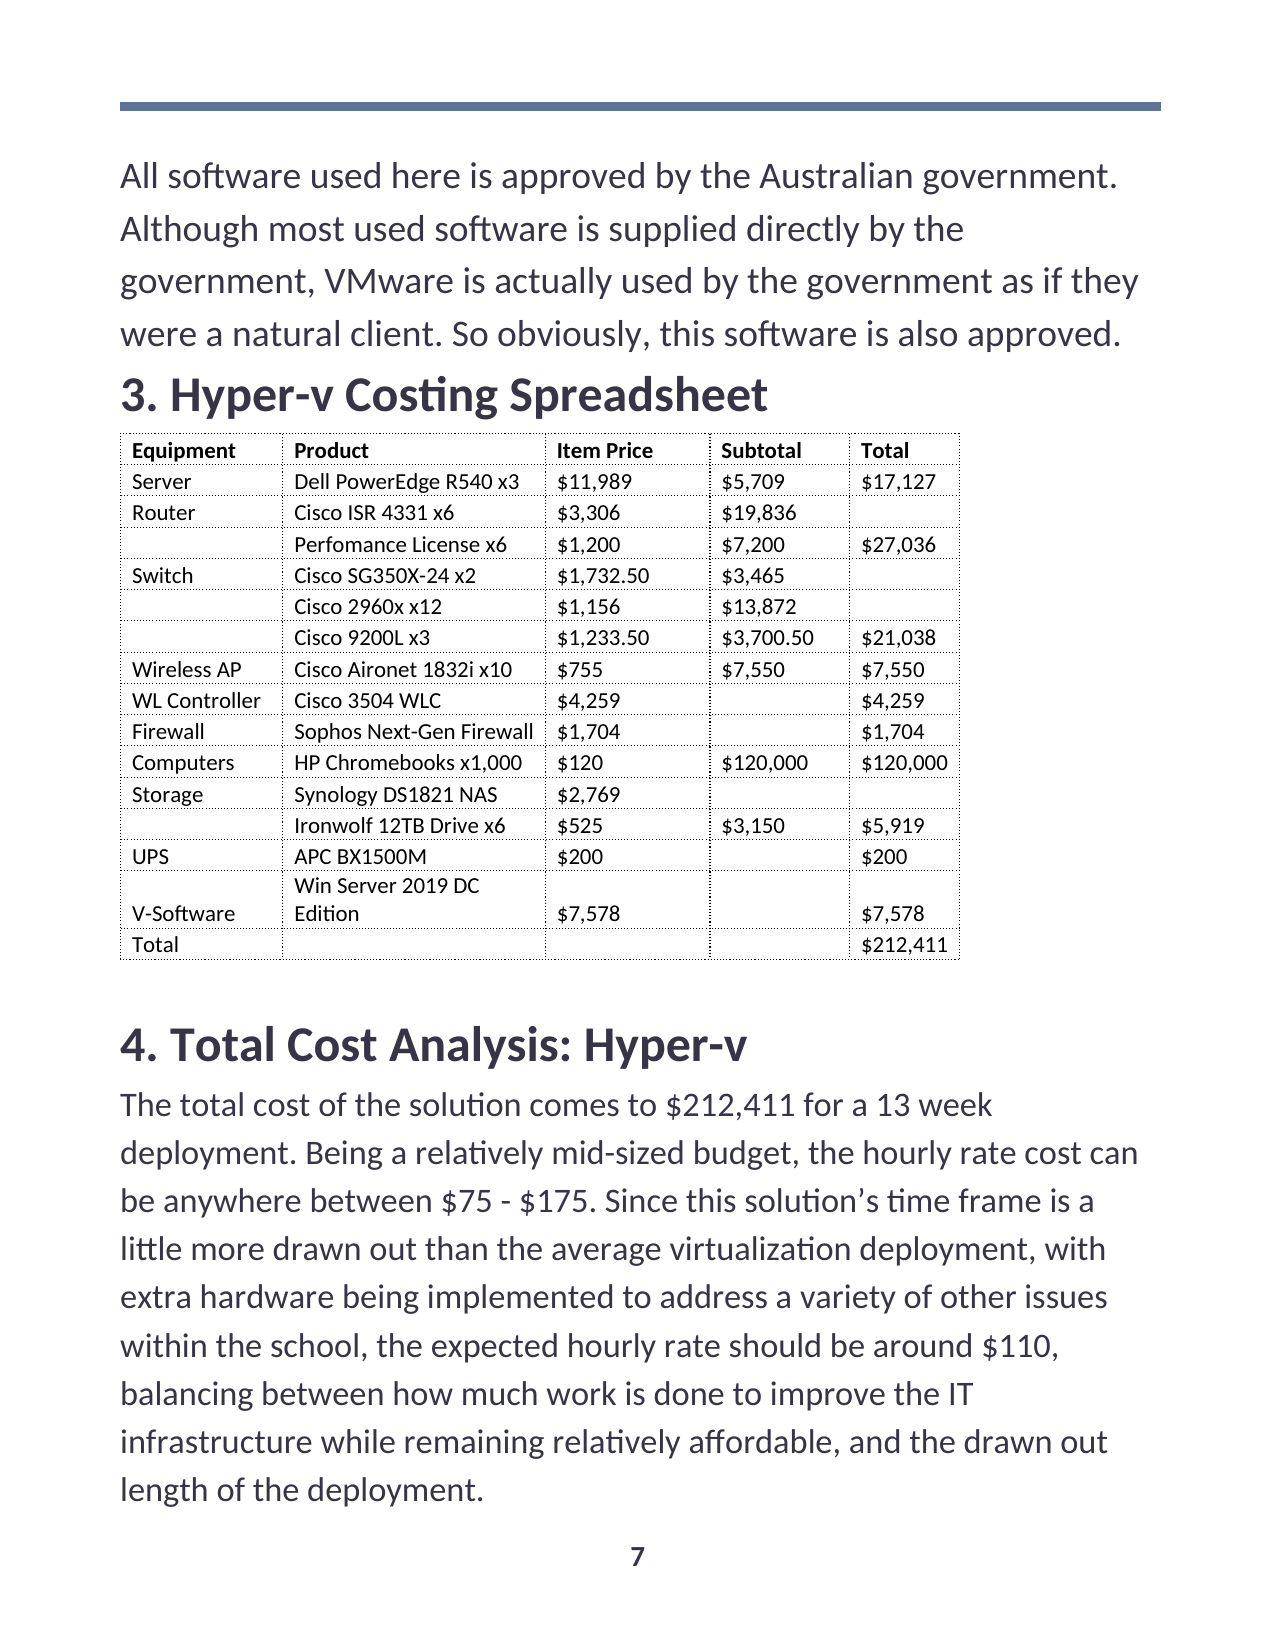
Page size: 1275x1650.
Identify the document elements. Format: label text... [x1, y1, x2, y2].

table_cell $1,704 [850, 714, 959, 745]
table_cell Server [121, 464, 283, 495]
table_cell [850, 558, 959, 589]
table_cell $19,836 [710, 495, 849, 527]
table_cell $1,200 [545, 527, 710, 558]
table_header Equipment [121, 433, 283, 464]
table_cell $755 [545, 652, 710, 683]
table_cell Perfomance License x6 [283, 527, 545, 558]
table_cell Cisco Aironet 1832i x10 [283, 652, 545, 683]
table_cell $7,578 [850, 870, 959, 927]
table_cell Sophos Next-Gen Firewall [283, 714, 545, 745]
table_cell [850, 495, 959, 527]
table_header Total [850, 433, 959, 464]
table_cell Switch [121, 558, 283, 589]
table_cell $5,709 [710, 464, 849, 495]
table_header Product [283, 433, 545, 464]
table_header Subtotal [710, 433, 849, 464]
table_cell [710, 714, 849, 745]
text All software used here is approved by the Australian government. Although most used software is supplied directly by the government, VMware is actually used by the government as if they were a natural client. So obviously, this software is also approved. [120, 152, 1155, 356]
table_cell [710, 839, 849, 870]
table_cell Synology DS1821 NAS [283, 777, 545, 808]
table_cell Wireless AP [121, 652, 283, 683]
table_cell HP Chromebooks x1,000 [283, 745, 545, 777]
table_cell $200 [850, 839, 959, 870]
table_cell Router [121, 495, 283, 527]
text 3. Hyper-v Costing Spreadsheet [120, 363, 1155, 424]
table_cell [121, 527, 283, 558]
table_cell [710, 683, 849, 714]
table_cell Cisco 2960x x12 [283, 589, 545, 620]
table_cell $1,156 [545, 589, 710, 620]
table_cell APC BX1500M [283, 839, 545, 870]
table_cell $7,550 [850, 652, 959, 683]
table_cell $120,000 [850, 745, 959, 777]
table_cell [121, 620, 283, 652]
table_cell Cisco 9200L x3 [283, 620, 545, 652]
table_cell $5,919 [850, 808, 959, 839]
table_cell [850, 777, 959, 808]
table_cell $2,769 [545, 777, 710, 808]
table_cell $1,233.50 [545, 620, 710, 652]
table_cell $7,578 [545, 870, 710, 927]
table_cell $21,038 [850, 620, 959, 652]
table_cell [710, 928, 849, 959]
table_cell $13,872 [710, 589, 849, 620]
table_cell $525 [545, 808, 710, 839]
table_cell Cisco 3504 WLC [283, 683, 545, 714]
table_cell $3,465 [710, 558, 849, 589]
table_cell $11,989 [545, 464, 710, 495]
table_cell $1,704 [545, 714, 710, 745]
table_cell [710, 870, 849, 927]
table_cell [283, 928, 545, 959]
table_cell [850, 589, 959, 620]
table_cell $212,411 [850, 928, 959, 959]
table_cell [710, 777, 849, 808]
text 4. Total Cost Analysis: Hyper-v [120, 1012, 1155, 1073]
table_cell V-Software [121, 870, 283, 927]
table_cell $120,000 [710, 745, 849, 777]
table_cell $4,259 [850, 683, 959, 714]
table_cell $3,306 [545, 495, 710, 527]
table_cell $3,700.50 [710, 620, 849, 652]
table_cell Cisco SG350X-24 x2 [283, 558, 545, 589]
table_cell $7,550 [710, 652, 849, 683]
table_cell $200 [545, 839, 710, 870]
table_cell Ironwolf 12TB Drive x6 [283, 808, 545, 839]
table_cell [545, 928, 710, 959]
table_cell Total [121, 928, 283, 959]
table_cell $4,259 [545, 683, 710, 714]
table_cell UPS [121, 839, 283, 870]
table_cell $7,200 [710, 527, 849, 558]
table_cell [121, 589, 283, 620]
table_cell $27,036 [850, 527, 959, 558]
table_cell Firewall [121, 714, 283, 745]
table_cell $1,732.50 [545, 558, 710, 589]
table_cell Computers [121, 745, 283, 777]
table_cell $17,127 [850, 464, 959, 495]
table_cell Win Server 2019 DC Edition [283, 870, 545, 927]
text The total cost of the solution comes to $212,411 for a 13 week deployment. Being a relatively mid-sized budget, the hourly rate cost can be anywhere between $75 - $175. Since this solution’s time frame is a little more drawn out than the average virtualization deployment, with extra hardware being implemented to address a variety of other issues within the school, the expected hourly rate should be around $110, balancing between how much work is done to improve the IT infrastructure while remaining relatively affordable, and the drawn out length of the deployment. [120, 1082, 1155, 1510]
table_cell Storage [121, 777, 283, 808]
table_cell WL Controller [121, 683, 283, 714]
table_cell Dell PowerEdge R540 x3 [283, 464, 545, 495]
table_cell $120 [545, 745, 710, 777]
table_cell [121, 808, 283, 839]
table_header Item Price [545, 433, 710, 464]
table_cell Cisco ISR 4331 x6 [283, 495, 545, 527]
table_cell $3,150 [710, 808, 849, 839]
